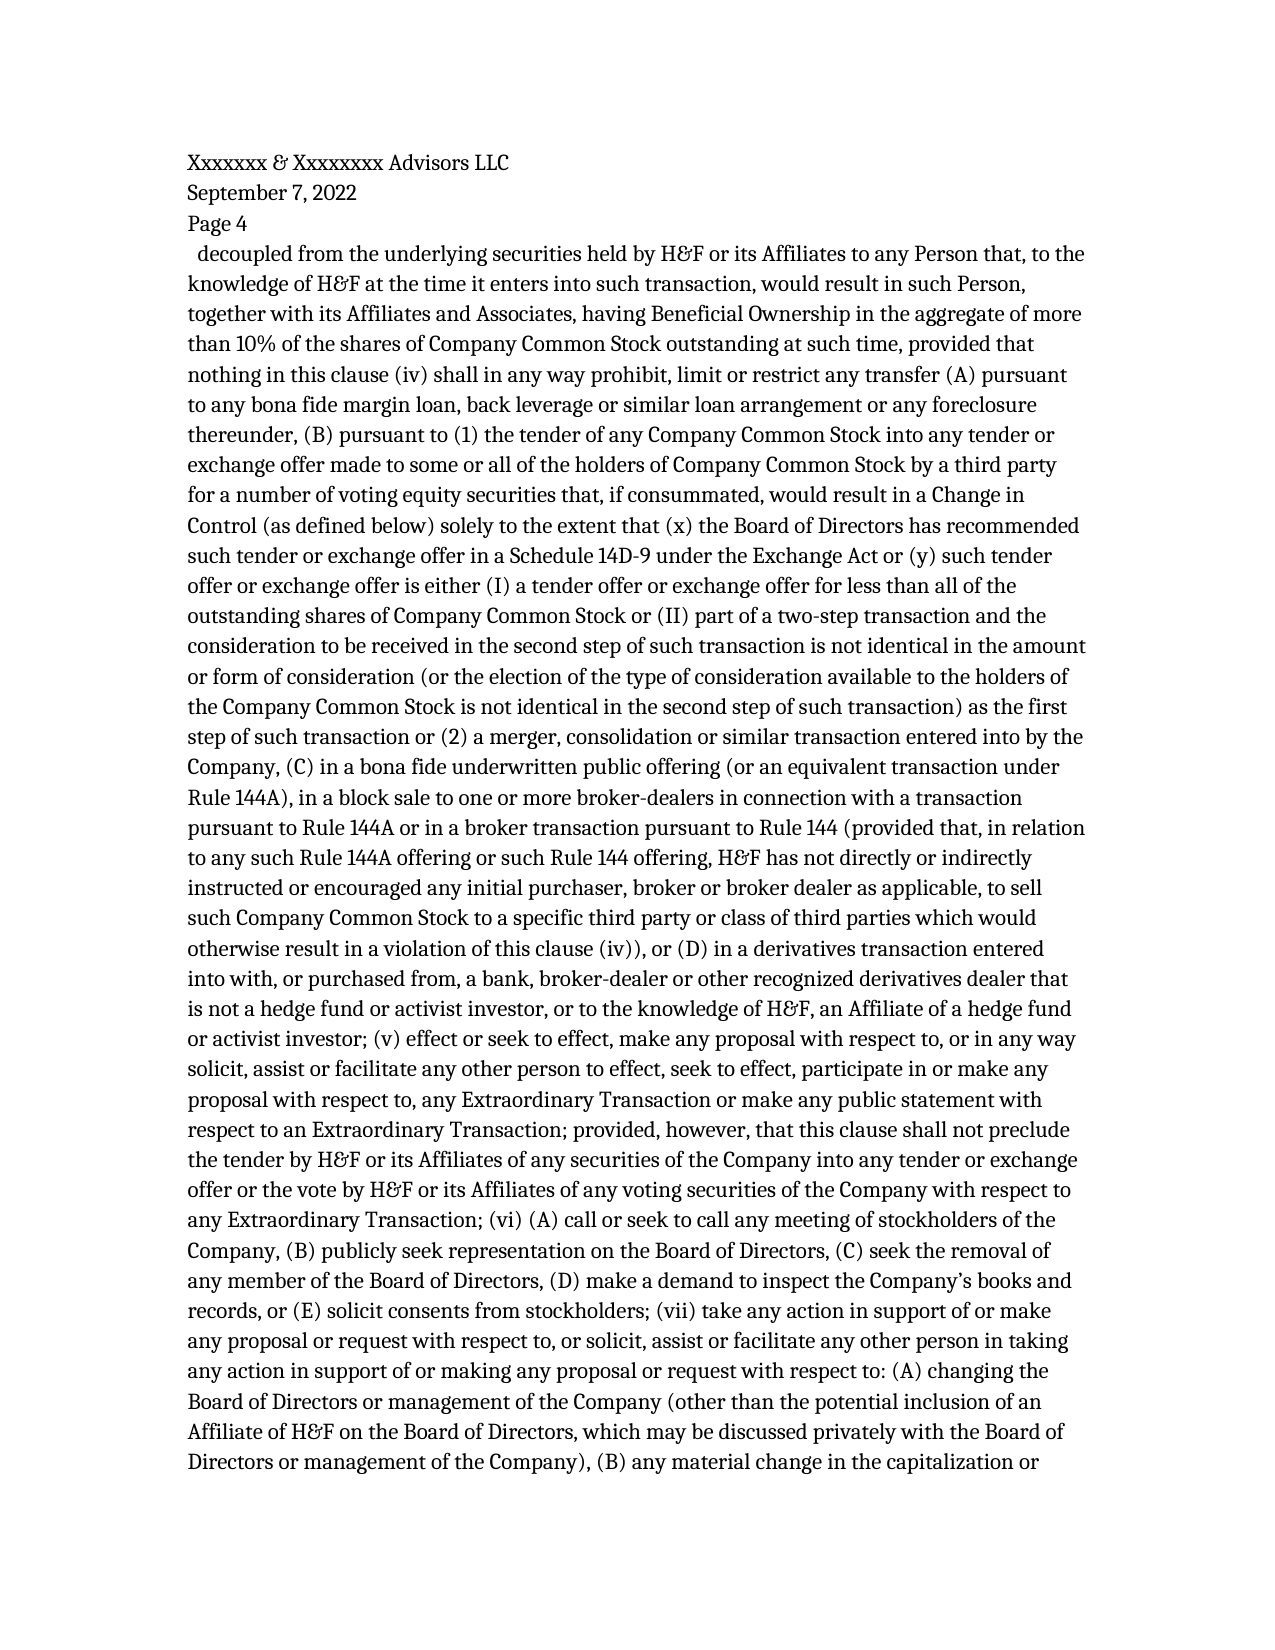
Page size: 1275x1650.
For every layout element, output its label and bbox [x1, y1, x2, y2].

text [187, 150, 1087, 1475]
